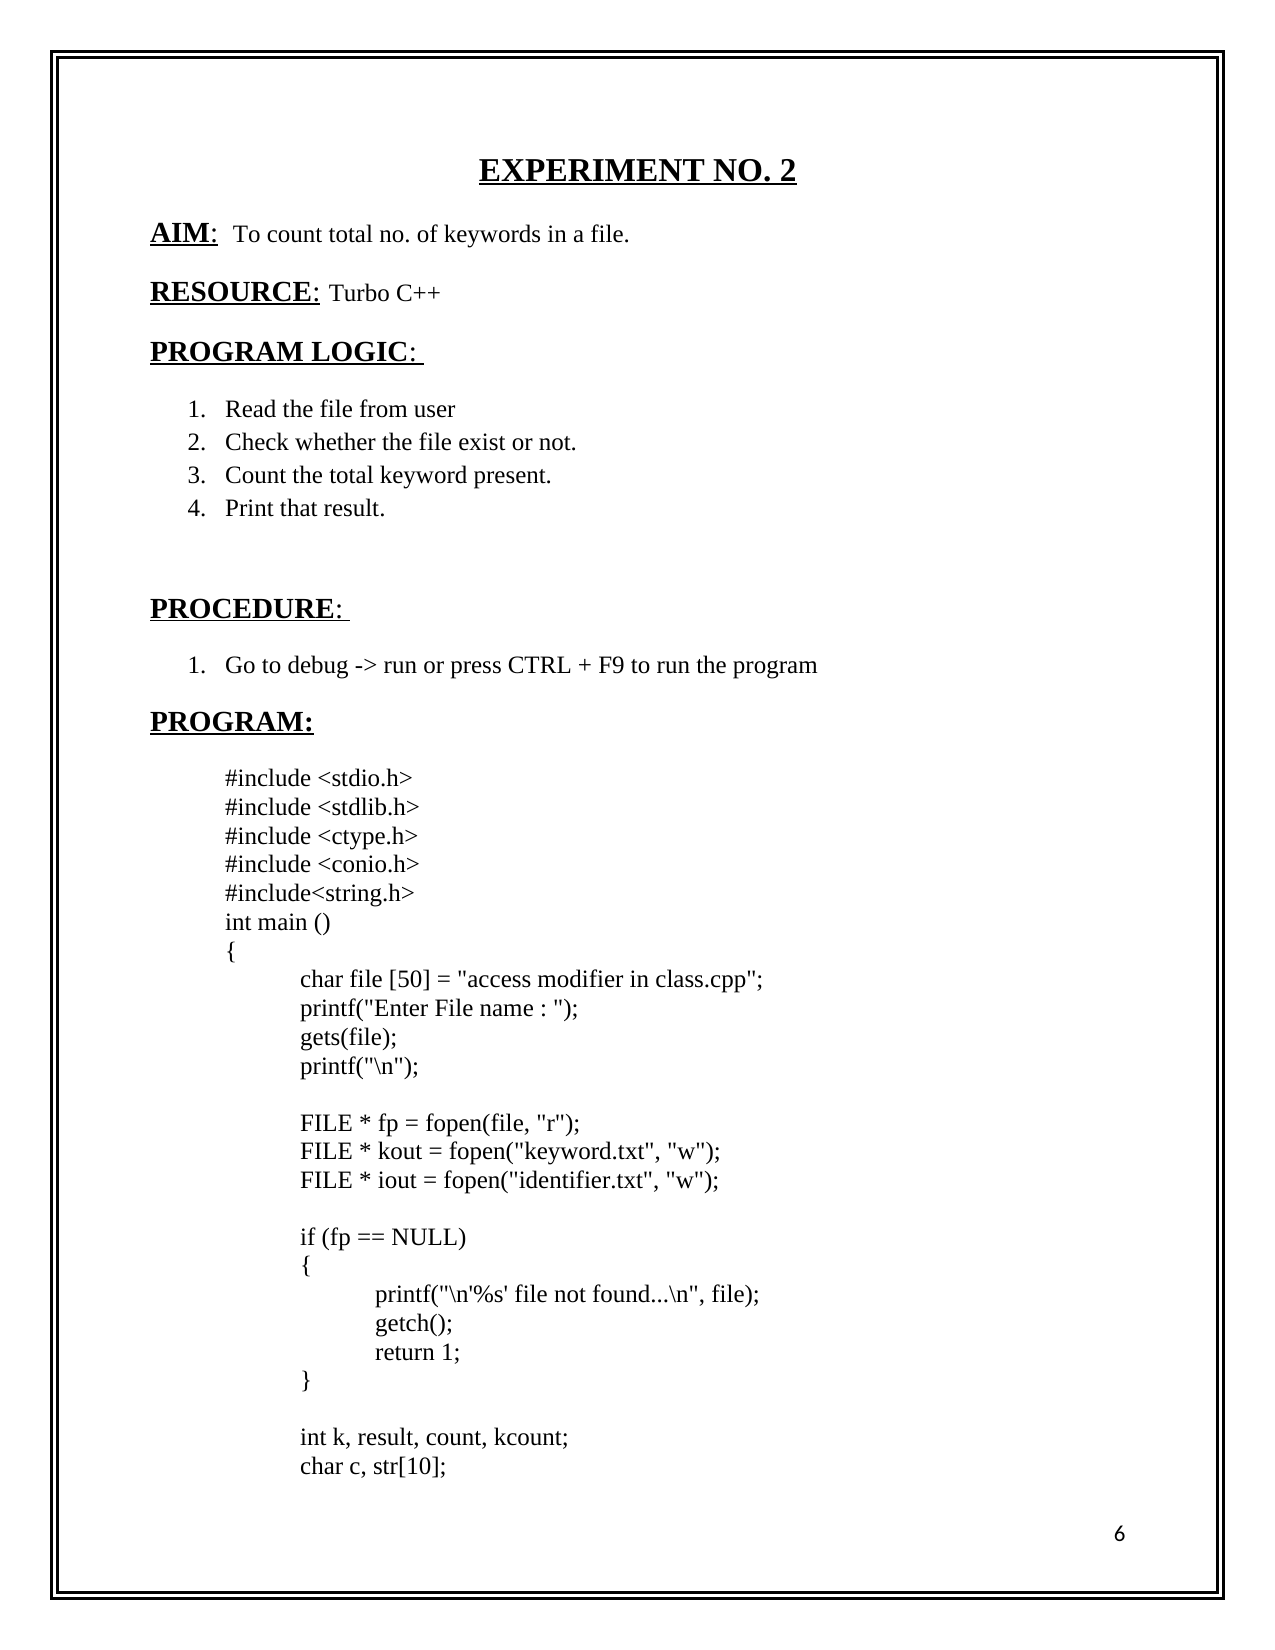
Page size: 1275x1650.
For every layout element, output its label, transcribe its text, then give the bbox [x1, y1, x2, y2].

text printf("\n"); [225, 1051, 1125, 1079]
text getch(); [225, 1308, 1125, 1337]
text if (fp == NULL) [225, 1222, 1125, 1251]
text PROGRAM LOGIC: [150, 334, 1125, 368]
text { [225, 936, 1125, 964]
text char c, str[10]; [225, 1451, 1125, 1480]
text return 1; [225, 1337, 1125, 1366]
list Read the file from user [187, 394, 1125, 422]
text PROGRAM: [150, 704, 1125, 737]
text #include <conio.h> [225, 849, 1125, 878]
text int k, result, count, kcount; [225, 1422, 1125, 1451]
text { [300, 1251, 1125, 1279]
text #include <stdio.h> [225, 763, 1125, 792]
text FILE * kout = fopen("keyword.txt", "w"); [225, 1136, 1125, 1165]
text } [225, 1366, 1125, 1394]
list Print that result. [187, 493, 1125, 522]
text gets(file); [225, 1022, 1125, 1051]
text printf("\n'%s' file not found...\n", file); [225, 1279, 1125, 1308]
text RESOURCE: Turbo C++ [150, 274, 1125, 308]
text #include<string.h> [225, 878, 1125, 907]
text FILE * iout = fopen("identifier.txt", "w"); [225, 1165, 1125, 1194]
text EXPERIMENT NO. 2 [150, 150, 1125, 188]
text AIM: To count total no. of keywords in a file. [150, 215, 1125, 248]
text printf("Enter File name : "); [225, 993, 1125, 1022]
text FILE * fp = fopen(file, "r"); [225, 1108, 1125, 1136]
text char file [50] = "access modifier in class.cpp"; [225, 964, 1125, 993]
text int main () [225, 907, 1125, 936]
text #include <stdlib.h> [225, 792, 1125, 821]
text #include <ctype.h> [225, 821, 1125, 849]
text PROCEDURE: [150, 591, 1125, 624]
list Check whether the file exist or not. [187, 427, 1125, 456]
list Count the total keyword present. [187, 460, 1125, 488]
list Go to debug -> run or press CTRL + F9 to run the program [187, 650, 1125, 679]
